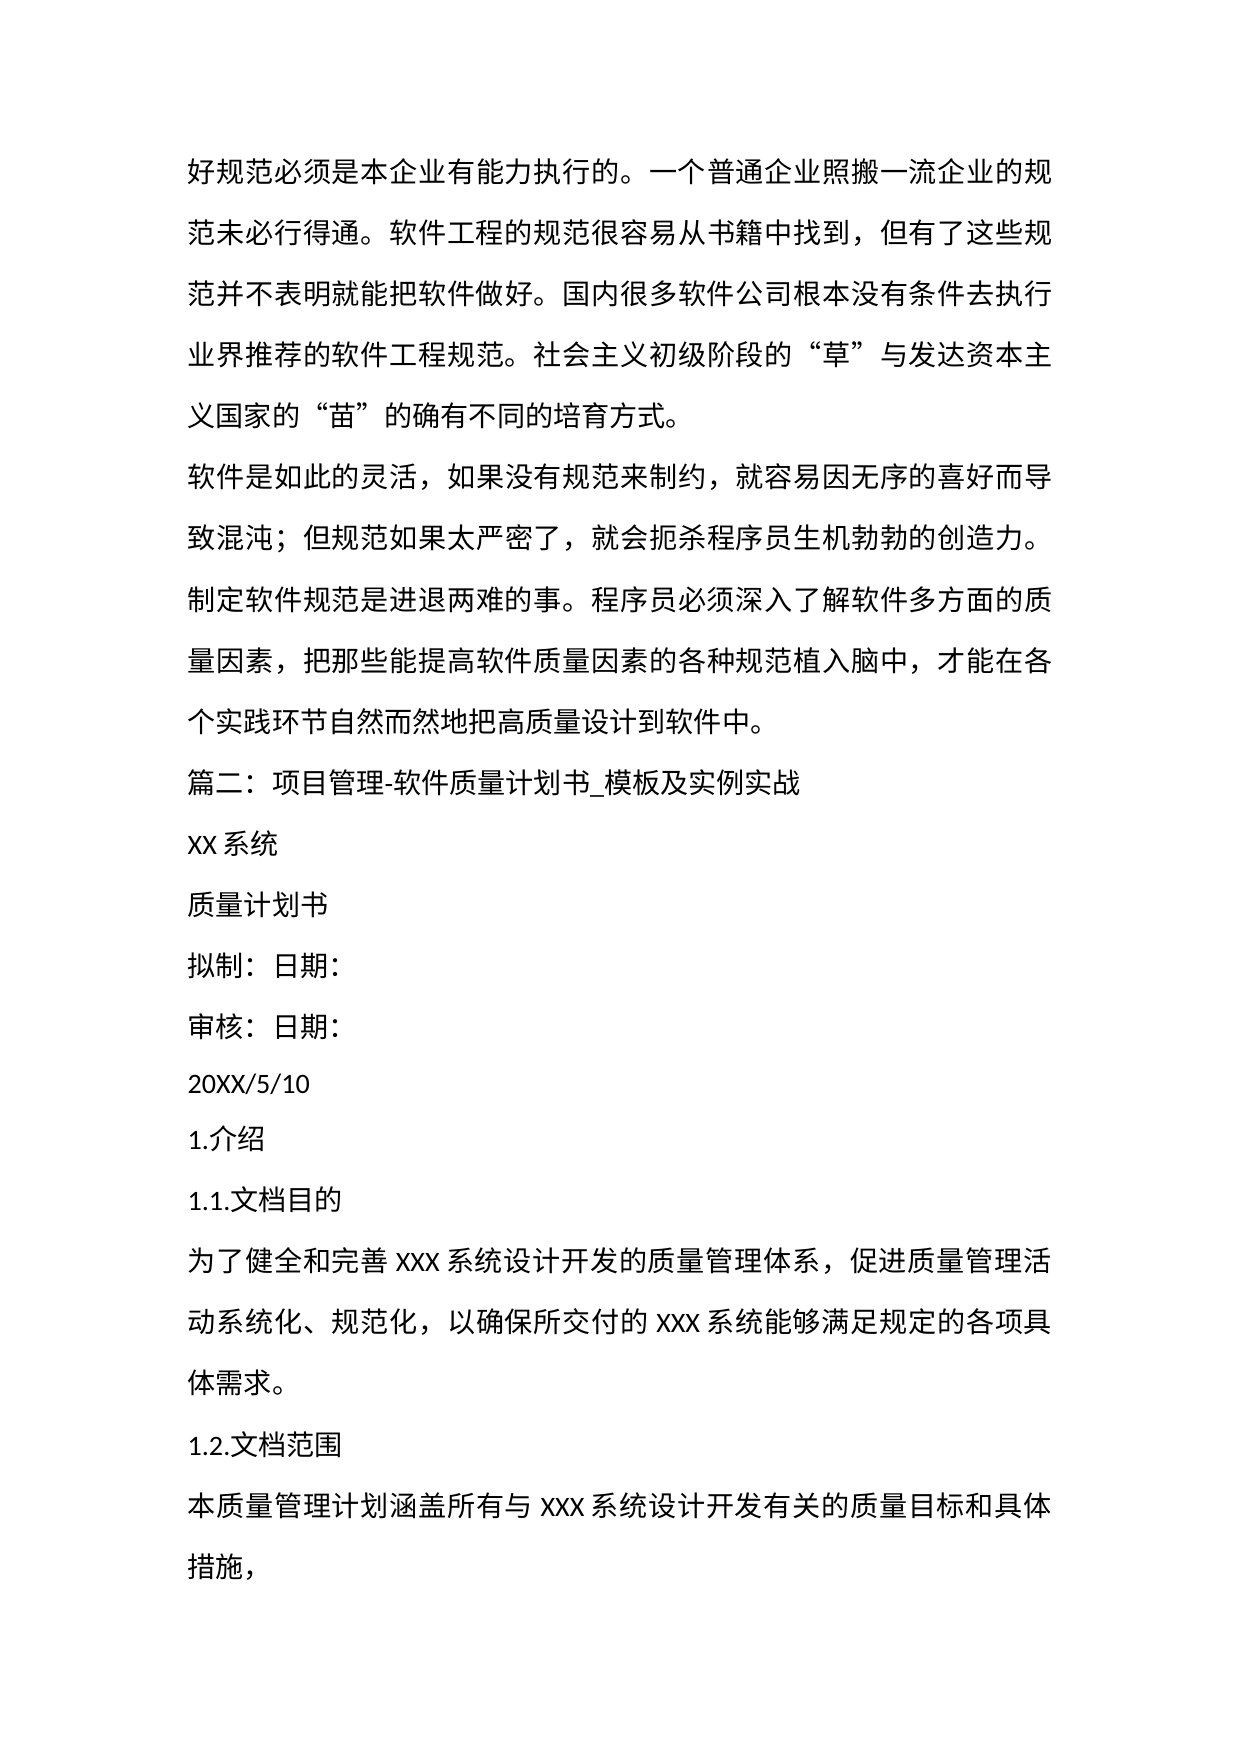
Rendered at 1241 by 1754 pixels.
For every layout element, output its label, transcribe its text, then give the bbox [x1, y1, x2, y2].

text 1.介绍 [187, 1117, 1053, 1158]
text 质量计划书 [187, 882, 1053, 923]
text 1.1.文档目的 [187, 1178, 1053, 1219]
text 篇二：项目管理-软件质量计划书_模板及实例实战 [187, 760, 1053, 801]
text 20XX/5/10 [187, 1066, 1053, 1100]
text 好规范必须是本企业有能力执行的。一个普通企业照搬一流企业的规范未必行得通。软件工程的规范很容易从书籍中找到，但有了这些规范并不表明就能把软件做好。国内很多软件公司根本没有条件去执行业界推荐的软件工程规范。社会主义初级阶段的“草”与发达资本主义国家的“苗”的确有不同的培育方式。 [187, 150, 1053, 435]
text 拟制：日期： [187, 943, 1053, 984]
text 1.2.文档范围 [187, 1422, 1053, 1463]
text 本质量管理计划涵盖所有与XXX系统设计开发有关的质量目标和具体措施， [187, 1483, 1053, 1585]
text 为了健全和完善XXX系统设计开发的质量管理体系，促进质量管理活动系统化、规范化，以确保所交付的XXX系统能够满足规定的各项具体需求。 [187, 1239, 1053, 1402]
text 软件是如此的灵活，如果没有规范来制约，就容易因无序的喜好而导致混沌；但规范如果太严密了，就会扼杀程序员生机勃勃的创造力。制定软件规范是进退两难的事。程序员必须深入了解软件多方面的质量因素，把那些能提高软件质量因素的各种规范植入脑中，才能在各个实践环节自然而然地把高质量设计到软件中。 [187, 455, 1053, 740]
text XX系统 [187, 821, 1053, 862]
text 审核：日期： [187, 1004, 1053, 1045]
